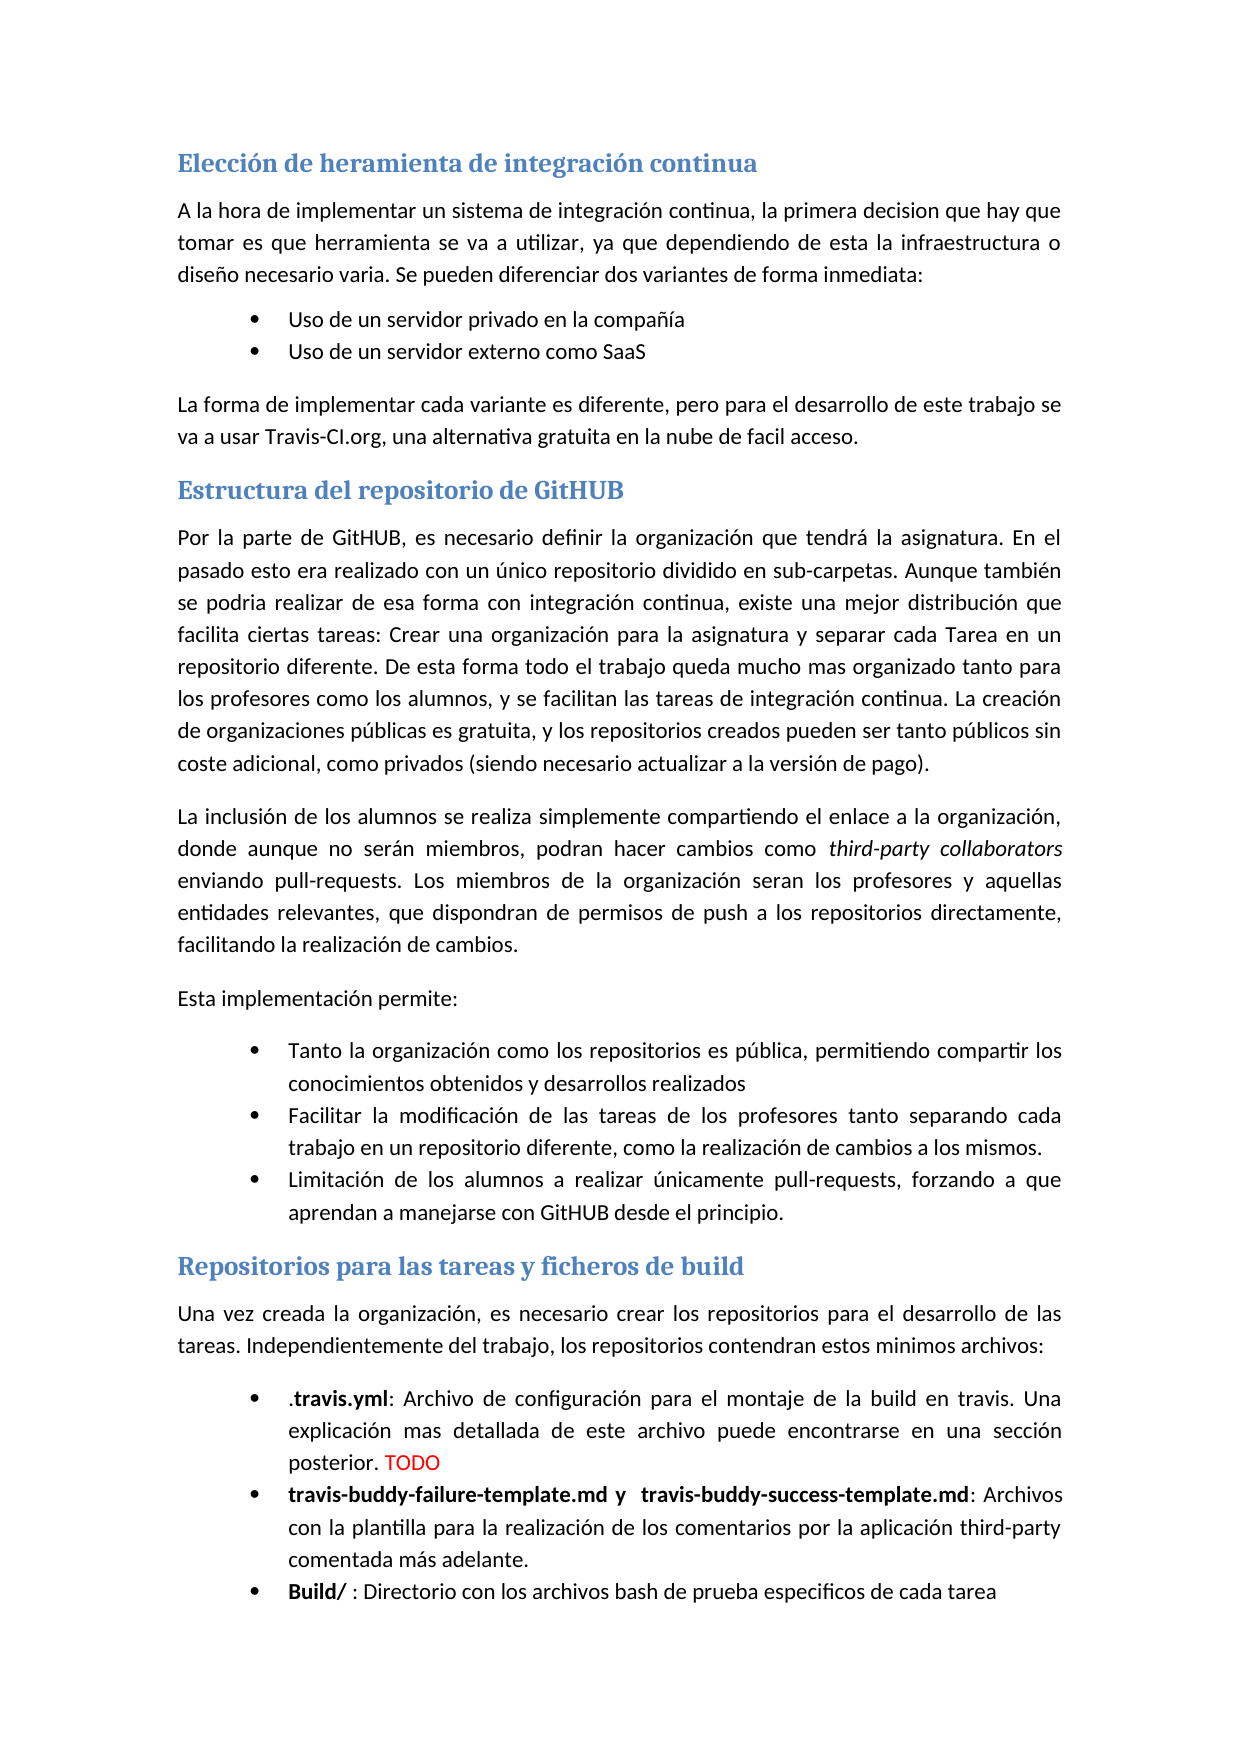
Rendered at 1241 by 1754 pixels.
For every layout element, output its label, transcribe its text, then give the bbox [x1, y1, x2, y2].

text La forma de implementar cada variante es diferente, pero para el desarrollo de este trabajo se va a usar Travis-CI.org, una alternativa gratuita en la nube de facil acceso. [177, 390, 1063, 450]
text Esta implementación permite: [177, 984, 1063, 1012]
subtitle Estructura del repositorio de GitHUB [177, 475, 1063, 506]
text Una vez creada la organización, es necesario crear los repositorios para el desarrollo de las tareas. Independientemente del trabajo, los repositorios contendran estos minimos archivos: [177, 1299, 1063, 1359]
text A la hora de implementar un sistema de integración continua, la primera decision que hay que tomar es que herramienta se va a utilizar, ya que dependiendo de esta la infraestructura o diseño necesario varia. Se pueden diferenciar dos variantes de forma inmediata: [177, 196, 1063, 288]
text Por la parte de GitHUB, es necesario definir la organización que tendrá la asignatura. En el pasado esto era realizado con un único repositorio dividido en sub-carpetas. Aunque también se podria realizar de esa forma con integración continua, existe una mejor distribución que facilita ciertas tareas: Crear una organización para la asignatura y separar cada Tarea en un repositorio diferente. De esta forma todo el trabajo queda mucho mas organizado tanto para los profesores como los alumnos, y se facilitan las tareas de integración continua. La creación de organizaciones públicas es gratuita, y los repositorios creados pueden ser tanto públicos sin coste adicional, como privados (siendo necesario actualizar a la versión de pago). [177, 523, 1063, 777]
list Tanto la organización como los repositorios es pública, permitiendo compartir los conocimientos obtenidos y desarrollos realizados [251, 1037, 1063, 1097]
list travis-buddy-failure-template.md y travis-buddy-success-template.md: Archivos con la plantilla para la realización de los comentarios por la aplicación third-party comentada más adelante. [251, 1481, 1063, 1573]
list Facilitar la modificación de las tareas de los profesores tanto separando cada trabajo en un repositorio diferente, como la realización de cambios a los mismos. [251, 1101, 1063, 1161]
list .travis.yml: Archivo de configuración para el montaje de la build en travis. Una explicación mas detallada de este archivo puede encontrarse en una sección posterior. TODO [251, 1384, 1063, 1476]
list Uso de un servidor privado en la compañía [251, 305, 1063, 333]
list Limitación de los alumnos a realizar únicamente pull-requests, forzando a que aprendan a manejarse con GitHUB desde el principio. [251, 1165, 1063, 1226]
list Uso de un servidor externo como SaaS [251, 337, 1063, 365]
text La inclusión de los alumnos se realiza simplemente compartiendo el enlace a la organización, donde aunque no serán miembros, podran hacer cambios como third-party collaborators enviando pull-requests. Los miembros de la organización seran los profesores y aquellas entidades relevantes, que dispondran de permisos de push a los repositorios directamente, facilitando la realización de cambios. [177, 802, 1063, 959]
list Build/ : Directorio con los archivos bash de prueba especificos de cada tarea [251, 1577, 1063, 1605]
subtitle Repositorios para las tareas y ficheros de build [177, 1251, 1063, 1282]
subtitle Elección de heramienta de integración continua [177, 148, 1063, 179]
